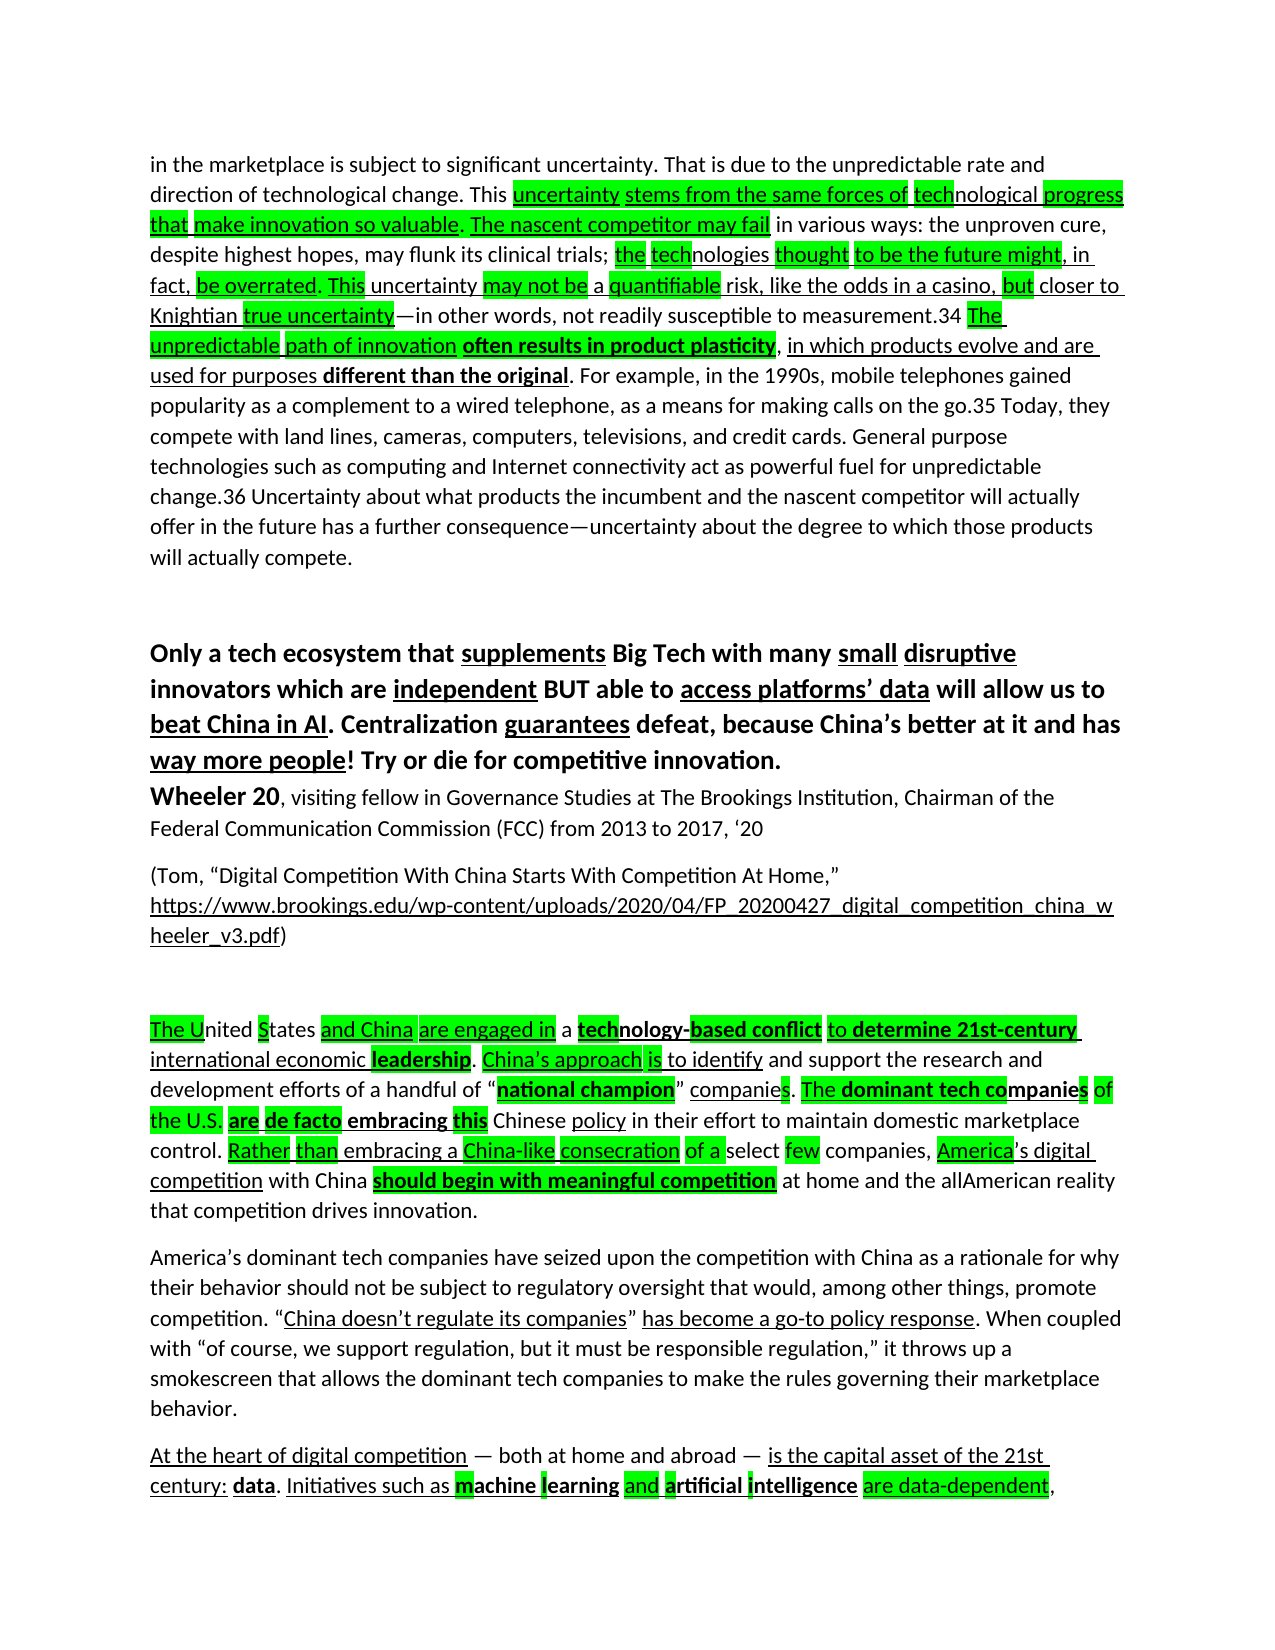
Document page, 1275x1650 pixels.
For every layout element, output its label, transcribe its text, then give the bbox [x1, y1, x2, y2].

text America’s dominant tech companies have seized upon the competition with China as a rationale for why their behavior should not be subject to regulatory oversight that would, among other things, promote competition. “China doesn’t regulate its companies” has become a go-to policy response. When coupled with “of course, we support regulation, but it must be responsible regulation,” it throws up a smokescreen that allows the dominant tech companies to make the rules governing their marketplace behavior. [150, 1243, 1125, 1422]
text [150, 150, 1125, 295]
text (Tom, “Digital Competition With China Starts With Competition At Home,” https://www.brookings.edu/wp-content/uploads/2020/04/FP_20200427_digital_competition_china_wheeler_v3.pdf) [150, 861, 1125, 949]
text The United States and China are engaged in a technology-based conflict to determine 21st-century international economic leadership. China’s approach is to identify and support the research and development efforts of a handful of “national champion” companies. The dominant tech companies of the U.S. are de facto embracing this Chinese policy in their effort to maintain domestic marketplace control. Rather than embracing a China-like consecration of a select few companies, America’s digital competition with China should begin with meaningful competition at home and the allAmerican reality that competition drives innovation. [150, 1015, 1125, 1224]
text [150, 1441, 1125, 1499]
text Wheeler 20, visiting fellow in Governance Studies at The Brookings Institution, Chairman of the Federal Communication Commission (FCC) from 2013 to 2017, ‘20 [150, 779, 1125, 842]
text Only a tech ecosystem that supplements Big Tech with many small disruptive innovators which are independent BUT able to access platforms’ data will allow us to beat China in AI. Centralization guarantees defeat, because China’s better at it and has way more people! Try or die for competitive innovation. [150, 636, 1125, 776]
